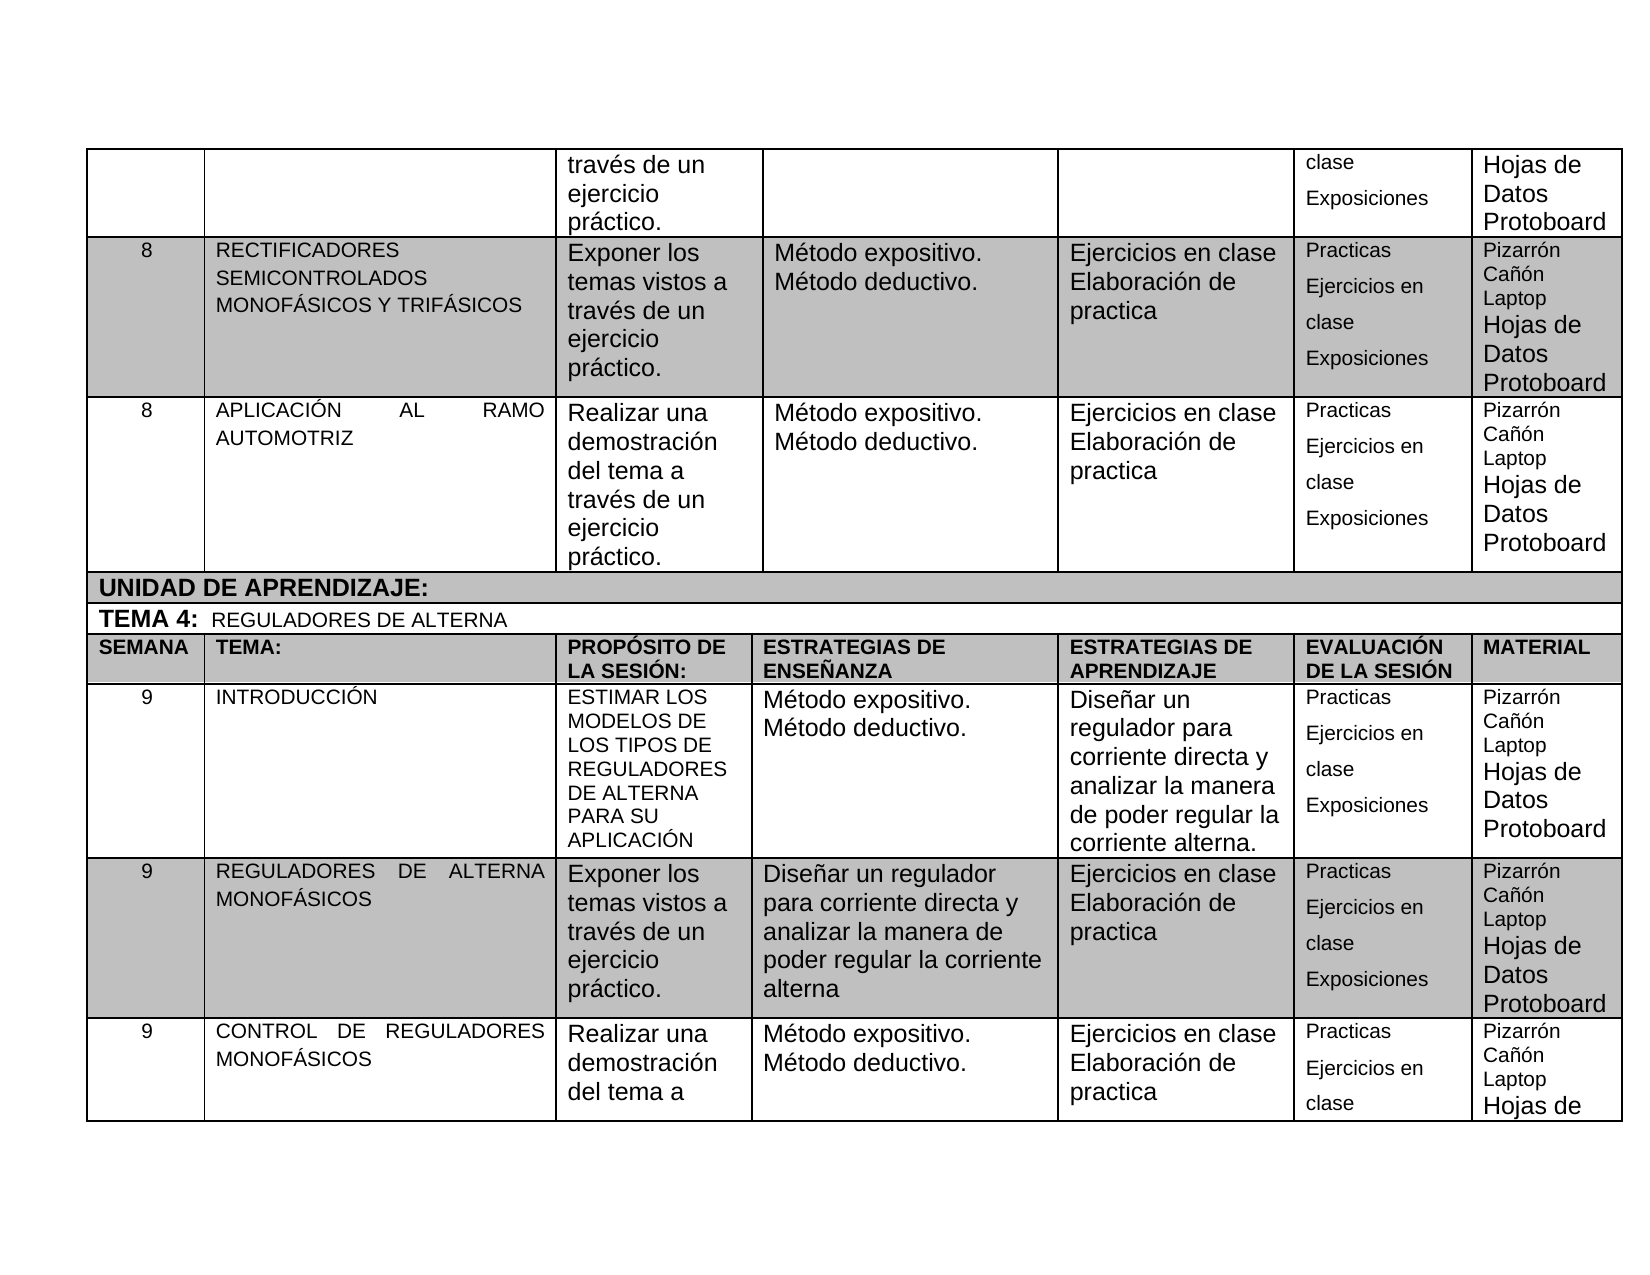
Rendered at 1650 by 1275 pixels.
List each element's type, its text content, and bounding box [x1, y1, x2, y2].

table_cell Diseñar un regulador para corriente directa y analizar la manera de poder regular la corriente alterna [753, 859, 1057, 1017]
table_cell Pizarrón Cañón Laptop Hojas de Datos Protoboard [1473, 859, 1621, 1017]
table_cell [1059, 150, 1293, 236]
table_cell 9 [88, 1019, 204, 1120]
table_cell Diseñar un regulador para corriente directa y analizar la manera de poder regular la corriente alterna. [1059, 685, 1293, 857]
table_cell REGULADORES DE ALTERNA MONOFÁSICOS [205, 859, 555, 1017]
table_cell Exponer los temas vistos a través de un ejercicio práctico. [557, 238, 762, 396]
table_cell Realizar una demostración del tema a través de un ejercicio práctico. [557, 398, 762, 571]
table_cell INTRODUCCIÓN [205, 685, 555, 857]
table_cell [1473, 1019, 1621, 1120]
table_cell EVALUACIÓN DE LA SESIÓN [1295, 635, 1471, 682]
table_cell TEMA 4: REGULADORES DE ALTERNA [88, 604, 1621, 632]
table_cell Practicas Ejercicios en clase Exposiciones [1295, 685, 1471, 857]
table_cell RECTIFICADORES SEMICONTROLADOS MONOFÁSICOS Y TRIFÁSICOS [205, 238, 555, 396]
table_cell ESTIMAR LOS MODELOS DE LOS TIPOS DE REGULADORES DE ALTERNA PARA SU APLICACIÓN [557, 685, 751, 857]
table_cell Método expositivo. Método deductivo. [753, 685, 1057, 857]
table_cell TEMA: [205, 635, 555, 682]
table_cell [1473, 150, 1621, 236]
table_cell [205, 1019, 555, 1120]
table_cell 8 [88, 238, 204, 396]
table_cell SEMANA [88, 635, 204, 682]
table_cell ESTRATEGIAS DE APRENDIZAJE [1059, 635, 1293, 682]
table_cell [1059, 1019, 1293, 1120]
table_cell Practicas Ejercicios en clase Exposiciones [1295, 859, 1471, 1017]
table_cell UNIDAD DE APRENDIZAJE: [88, 573, 1621, 602]
table_cell 8 [88, 398, 204, 571]
table_cell Practicas Ejercicios en clase Exposiciones [1295, 238, 1471, 396]
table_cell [1295, 1019, 1471, 1120]
table_cell APLICACIÓN AL RAMO AUTOMOTRIZ [205, 398, 555, 571]
table_cell Ejercicios en clase Elaboración de practica [1059, 238, 1293, 396]
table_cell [557, 1019, 751, 1120]
table_cell Pizarrón Cañón Laptop Hojas de Datos Protoboard [1473, 238, 1621, 396]
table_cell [1295, 150, 1471, 236]
table_cell Método expositivo. Método deductivo. [764, 238, 1057, 396]
table_cell Exponer los temas vistos a través de un ejercicio práctico. [557, 859, 751, 1017]
table_cell MATERIAL [1473, 635, 1621, 682]
table_cell Ejercicios en clase Elaboración de practica [1059, 859, 1293, 1017]
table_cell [753, 1019, 1057, 1120]
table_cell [764, 150, 1057, 236]
table_cell Pizarrón Cañón Laptop Hojas de Datos Protoboard [1473, 398, 1621, 571]
table_cell Método expositivo. Método deductivo. [764, 398, 1057, 571]
table_cell Practicas Ejercicios en clase Exposiciones [1295, 398, 1471, 571]
table_cell 9 [88, 859, 204, 1017]
table_cell Ejercicios en clase Elaboración de practica [1059, 398, 1293, 571]
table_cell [557, 150, 762, 236]
table_cell Pizarrón Cañón Laptop Hojas de Datos Protoboard [1473, 685, 1621, 857]
table_cell 9 [88, 685, 204, 857]
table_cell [205, 150, 555, 236]
table_cell PROPÓSITO DE LA SESIÓN: [557, 635, 751, 682]
table_cell ESTRATEGIAS DE ENSEÑANZA [753, 635, 1057, 682]
table_cell 7 [88, 150, 204, 236]
